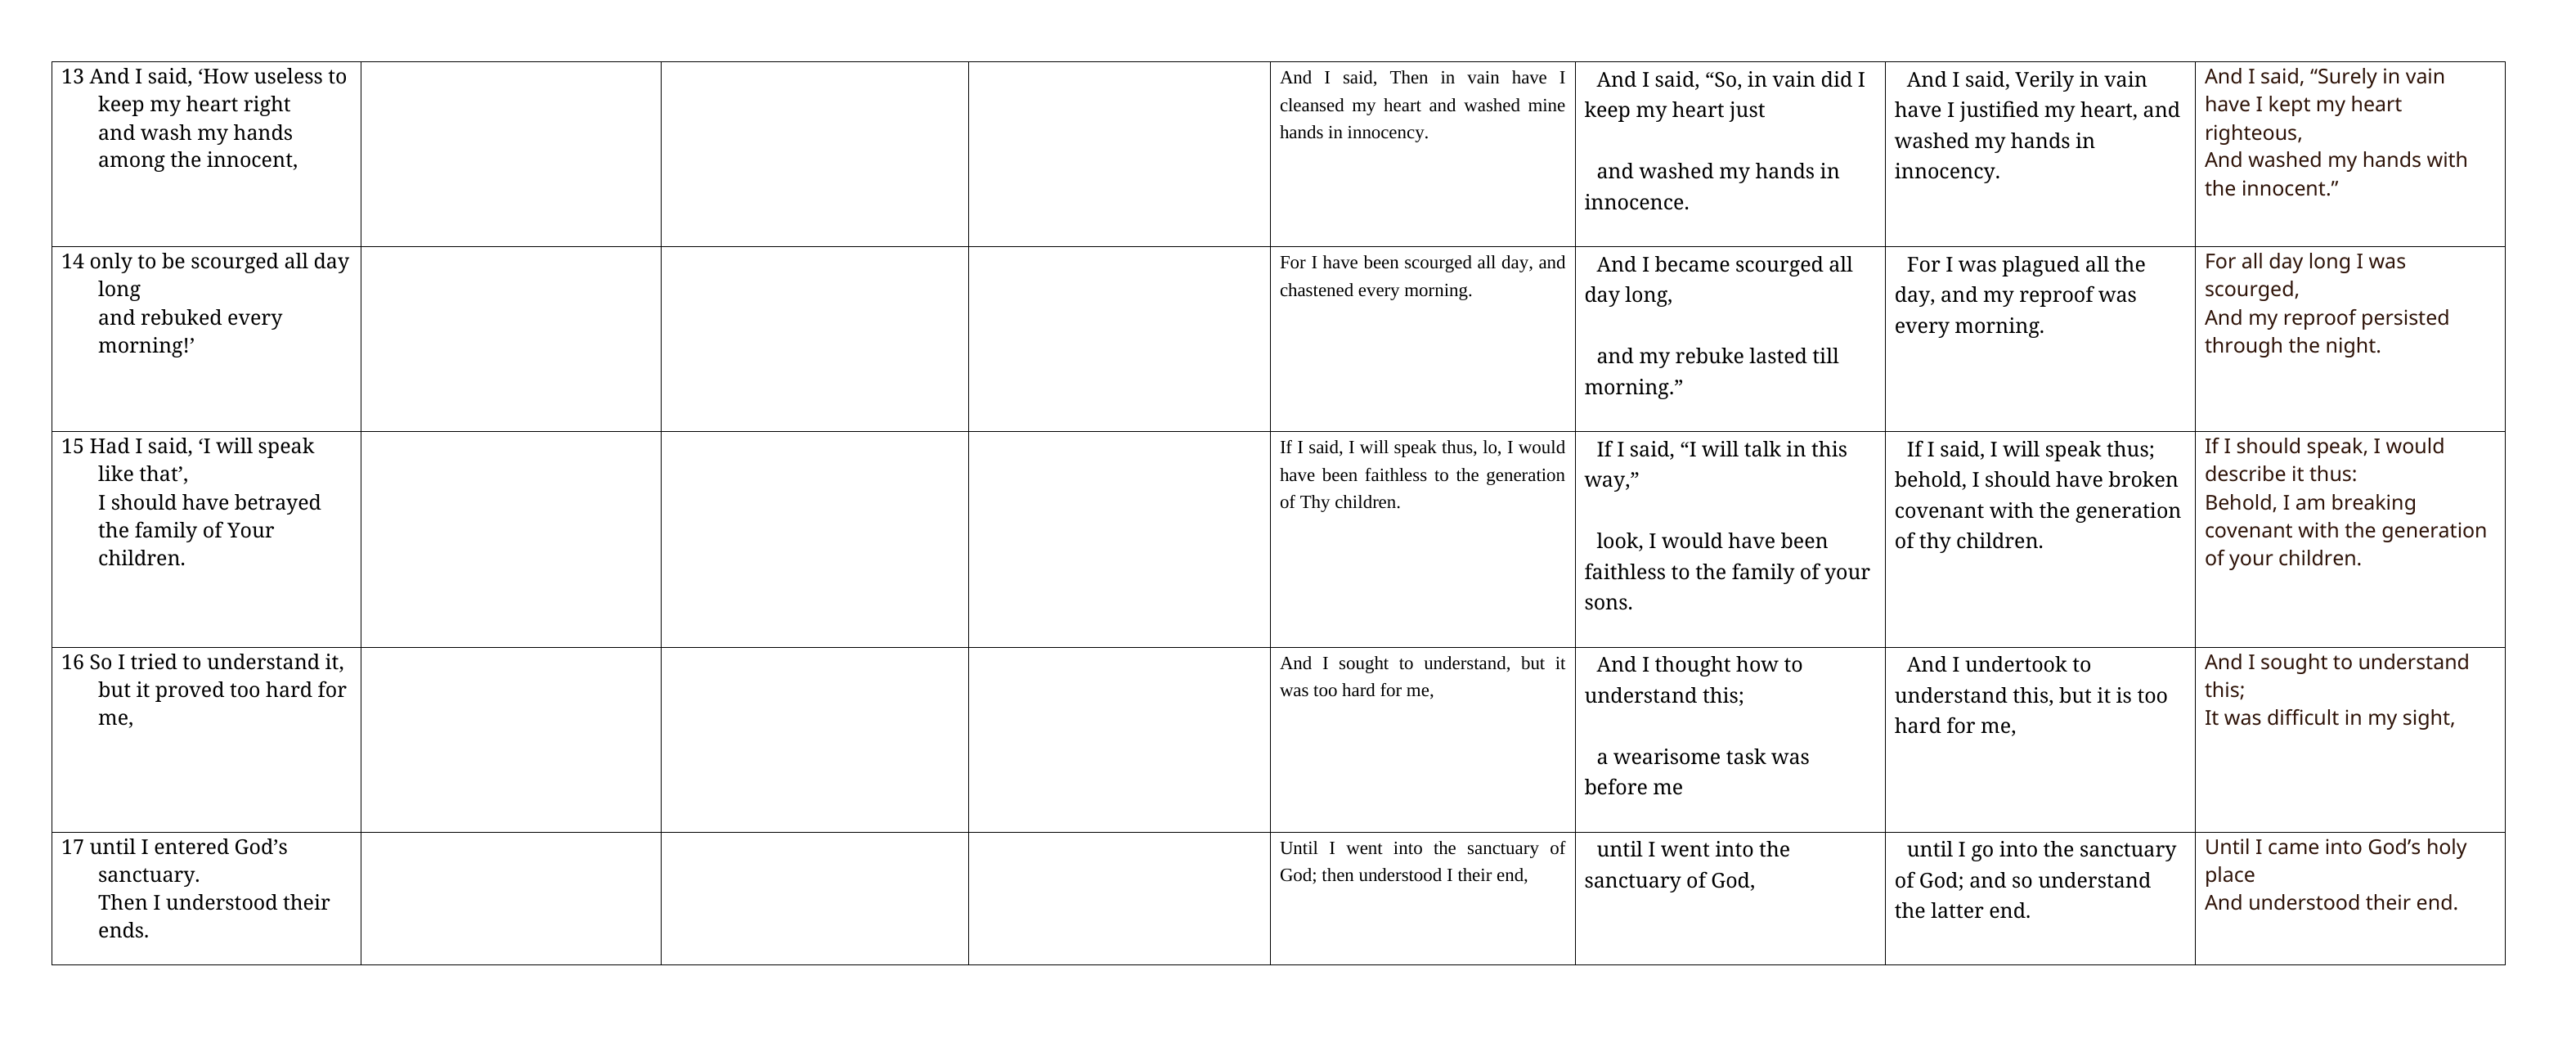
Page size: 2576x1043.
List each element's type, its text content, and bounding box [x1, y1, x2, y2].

table_cell And I undertook to understand this, but it is too hard for me, [1886, 648, 2195, 832]
table_cell 14 only to be scourged all day long and rebuked every morning!’ [52, 247, 361, 431]
table_cell If I said, I will speak thus; behold, I should have broken covenant with the generation of thy children. [1886, 432, 2195, 647]
table_cell [969, 432, 1270, 647]
table_cell [361, 247, 661, 431]
table_cell For I have been scourged all day, and chastened every morning. [1271, 247, 1575, 431]
table_cell [361, 833, 661, 964]
table_cell For I was plagued all the day, and my reproof was every morning. [1886, 247, 2195, 431]
table_cell If I said, “I will talk in this way,” look, I would have been faithless to the family of your sons. [1576, 432, 1885, 647]
table_cell [662, 247, 968, 431]
table_cell And I said, Verily in vain have I justified my heart, and washed my hands in innocency. [1886, 62, 2195, 246]
table_cell Until I went into the sanctuary of God; then understood I their end, [1271, 833, 1575, 964]
table_cell [969, 833, 1270, 964]
table_cell For all day long I was scourged, And my reproof persisted through the night. [2196, 247, 2505, 431]
table_cell [662, 432, 968, 647]
table_cell And I became scourged all day long, and my rebuke lasted till morning.” [1576, 247, 1885, 431]
table_cell Until I came into God’s holy place And understood their end. [2196, 833, 2505, 964]
table_cell And I sought to understand this; It was difficult in my sight, [2196, 648, 2505, 832]
table_cell And I said, Then in vain have I cleansed my heart and washed mine hands in innocency. [1271, 62, 1575, 246]
table_cell until I go into the sanctuary of God; and so understand the latter end. [1886, 833, 2195, 964]
table_cell And I said, “Surely in vain have I kept my heart righteous, And washed my hands with the innocent.” [2196, 62, 2505, 246]
table_cell If I said, I will speak thus, lo, I would have been faithless to the generation of Thy children. [1271, 432, 1575, 647]
table_cell until I went into the sanctuary of God, and perceived their end. [1576, 833, 1885, 964]
table_cell [969, 247, 1270, 431]
table_cell And I said, “So, in vain did I keep my heart just and washed my hands in innocence. [1576, 62, 1885, 246]
table_cell [662, 648, 968, 832]
table_cell [662, 62, 968, 246]
table_cell 16 So I tried to understand it, but it proved too hard for me, [52, 648, 361, 832]
table_cell 17 until I entered God’s sanctuary. Then I understood their ends. [52, 833, 361, 964]
table_cell If I should speak, I would describe it thus: Behold, I am breaking covenant with the generation of your children. [2196, 432, 2505, 647]
table_cell And I thought how to understand this; a wearisome task was before me [1576, 648, 1885, 832]
table_cell [662, 833, 968, 964]
table_cell And I sought to understand, but it was too hard for me, [1271, 648, 1575, 832]
table_cell 15 Had I said, ‘I will speak like that’, I should have betrayed the family of Your children. [52, 432, 361, 647]
table_cell [361, 648, 661, 832]
table_cell [969, 62, 1270, 246]
table_cell 13 And I said, ‘How useless to keep my heart right and wash my hands among the innocent, [52, 62, 361, 246]
table_cell [361, 432, 661, 647]
table_cell [969, 648, 1270, 832]
table_cell [361, 62, 661, 246]
